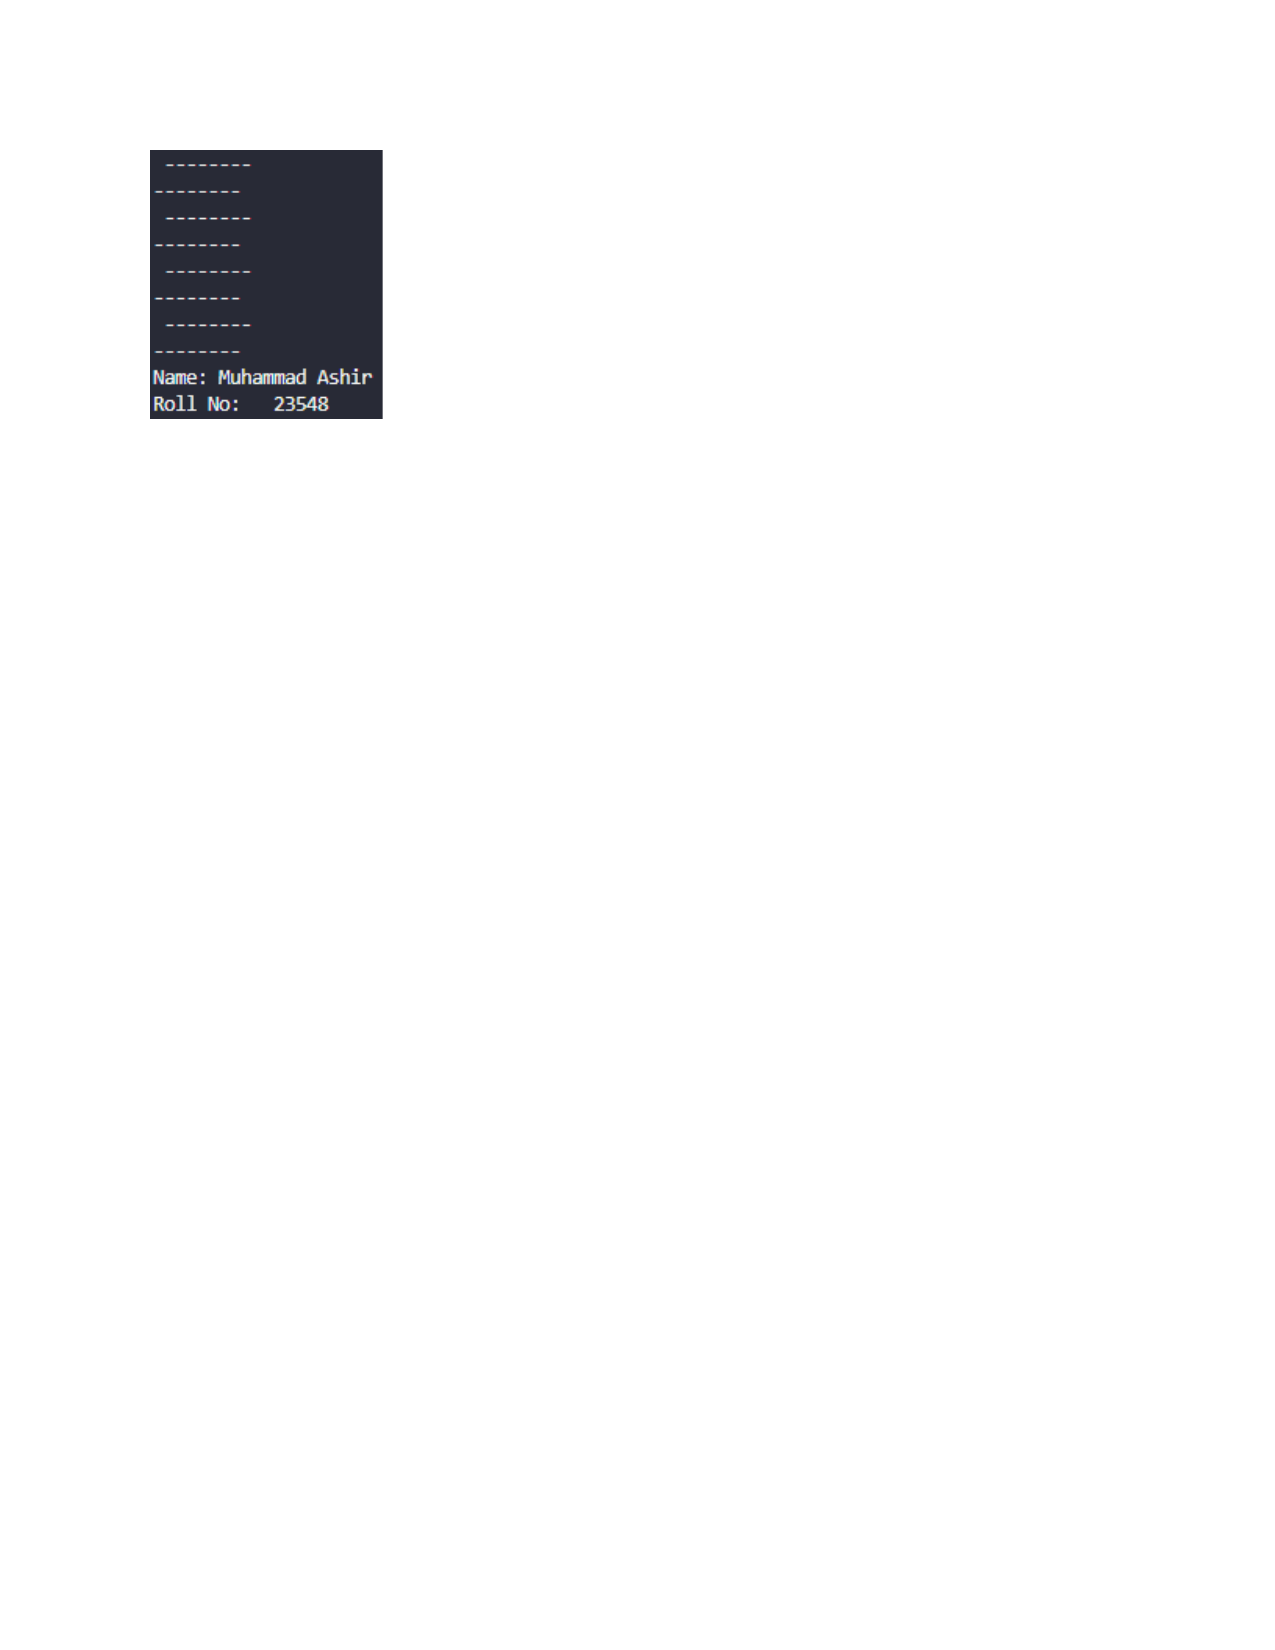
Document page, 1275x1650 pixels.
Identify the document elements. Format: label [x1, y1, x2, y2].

picture [150, 150, 383, 419]
